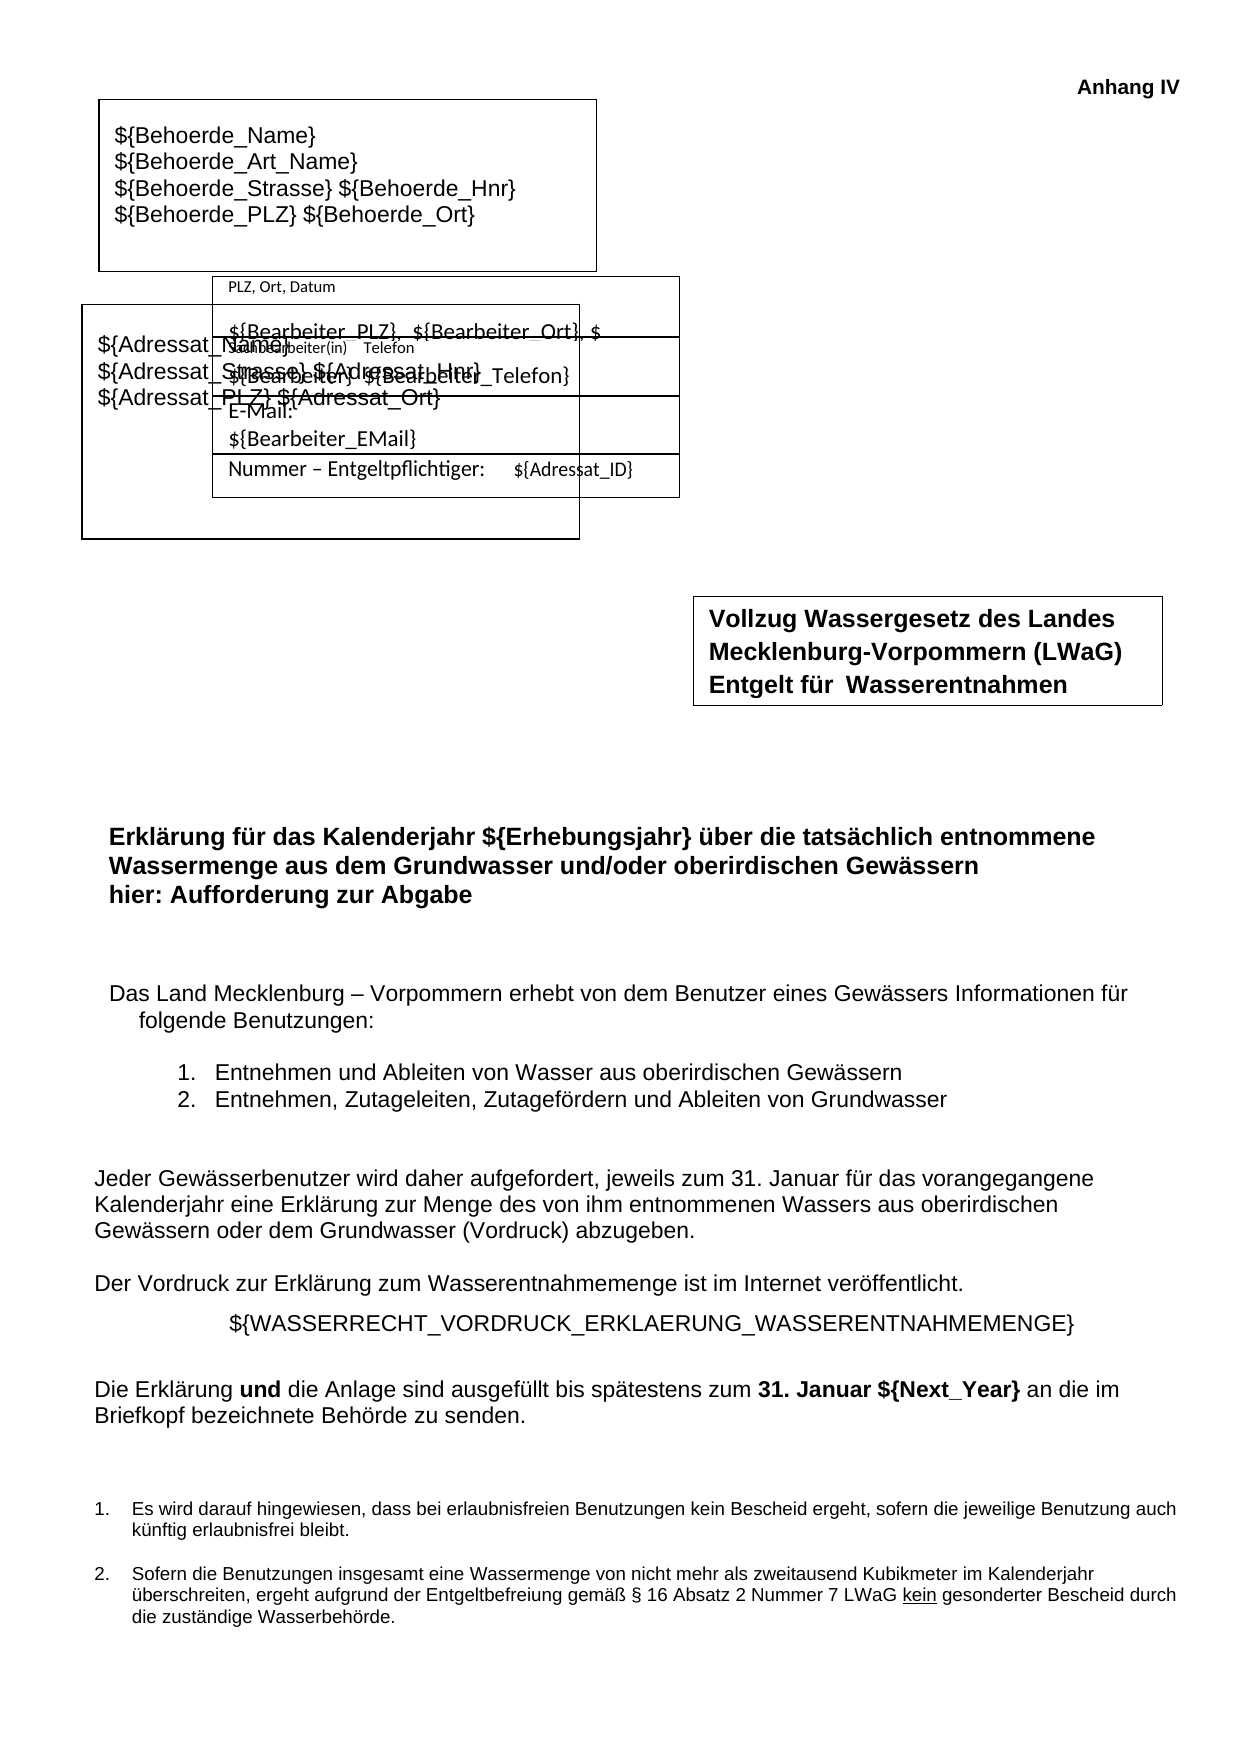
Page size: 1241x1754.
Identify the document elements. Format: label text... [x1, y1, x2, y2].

text Die Erklärung und die Anlage sind ausgefüllt bis spätestens zum 31. Januar ${Next_Year} an die im Briefkopf bezeichnete Behörde zu senden. [94, 1376, 1180, 1428]
list Es wird darauf hingewiesen, dass bei erlaubnisfreien Benutzungen kein Bescheid ergeht, sofern die jeweilige Benutzung auch künftig erlaubnisfrei bleibt. [94, 1498, 1180, 1541]
text Jeder Gewässerbenutzer wird daher aufgefordert, jeweils zum 31. Januar für das vorangegangene Kalenderjahr eine Erklärung zur Menge des von ihm entnommenen Wassers aus oberirdischen Gewässern oder dem Grundwasser (Vordruck) abzugeben. [94, 1165, 1157, 1244]
text folgende Benutzungen: [79, 1007, 1180, 1033]
list Entnehmen, Zutageleiten, Zutagefördern und Ableiten von Grundwasser [177, 1086, 1180, 1112]
text Das Land Mecklenburg – Vorpommern erhebt von dem Benutzer eines Gewässers Informationen für [109, 980, 1180, 1007]
list Entnehmen und Ableiten von Wasser aus oberirdischen Gewässern [177, 1059, 1180, 1086]
text Der Vordruck zur Erklärung zum Wasserentnahmemenge ist im Internet veröffentlicht. [79, 1270, 1180, 1297]
text die zuständige Wasserbehörde. [94, 1606, 1180, 1627]
text ${WASSERRECHT_VORDRUCK_ERKLAERUNG_WASSERENTNAHMEMENGE} [124, 1310, 1180, 1336]
list Sofern die Benutzungen insgesamt eine Wassermenge von nicht mehr als zweitausend Kubikmeter im Kalenderjahr überschreiten, ergeht aufgrund der Entgeltbefreiung gemäß § 16 Absatz 2 Nummer 7 LWaG kein gesonderter Bescheid durch [94, 1562, 1180, 1606]
table_header Erklärung für das Kalenderjahr ${Erhebungsjahr} über die tatsächlich entnommene Wassermenge aus dem Grundwasser und/oder oberirdischen Gewässern hier: Aufforderung zur Abgabe [101, 822, 1113, 940]
